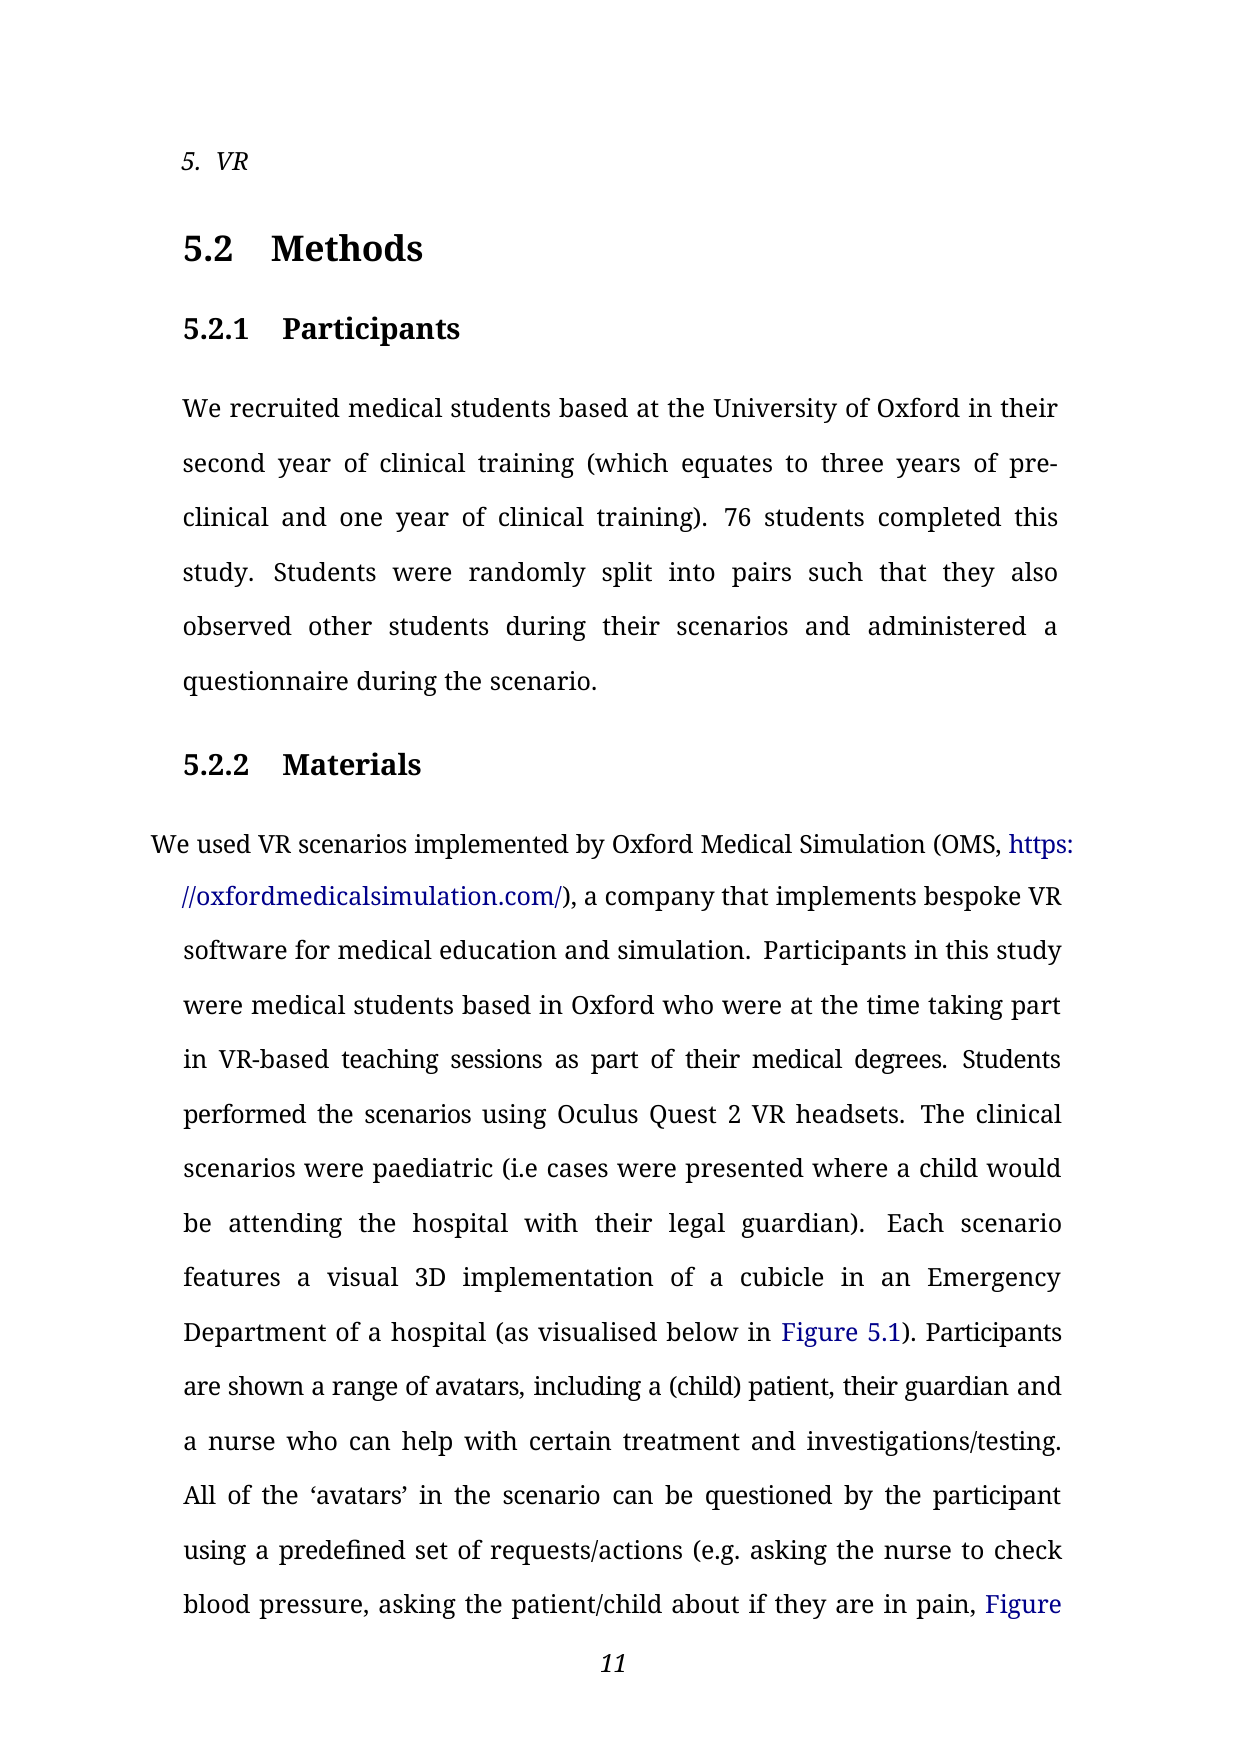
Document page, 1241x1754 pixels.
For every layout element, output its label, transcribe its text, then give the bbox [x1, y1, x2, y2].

subtitle Participants [183, 308, 1240, 348]
subtitle Methods [183, 224, 1240, 272]
subtitle Materials [183, 744, 1240, 784]
text We used VR scenarios implemented by Oxford Medical Simulation (OMS, https: [150, 827, 1240, 861]
text We recruited medical students based at the University of Oxford in their second year of clinical training (which equates to three years of pre-clinical and one year of clinical training). 76 students completed this study. Students were randomly split into pairs such that they also observed other students during their scenarios and administered a questionnaire during the scenario. [182, 391, 1058, 697]
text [182, 878, 1062, 1621]
